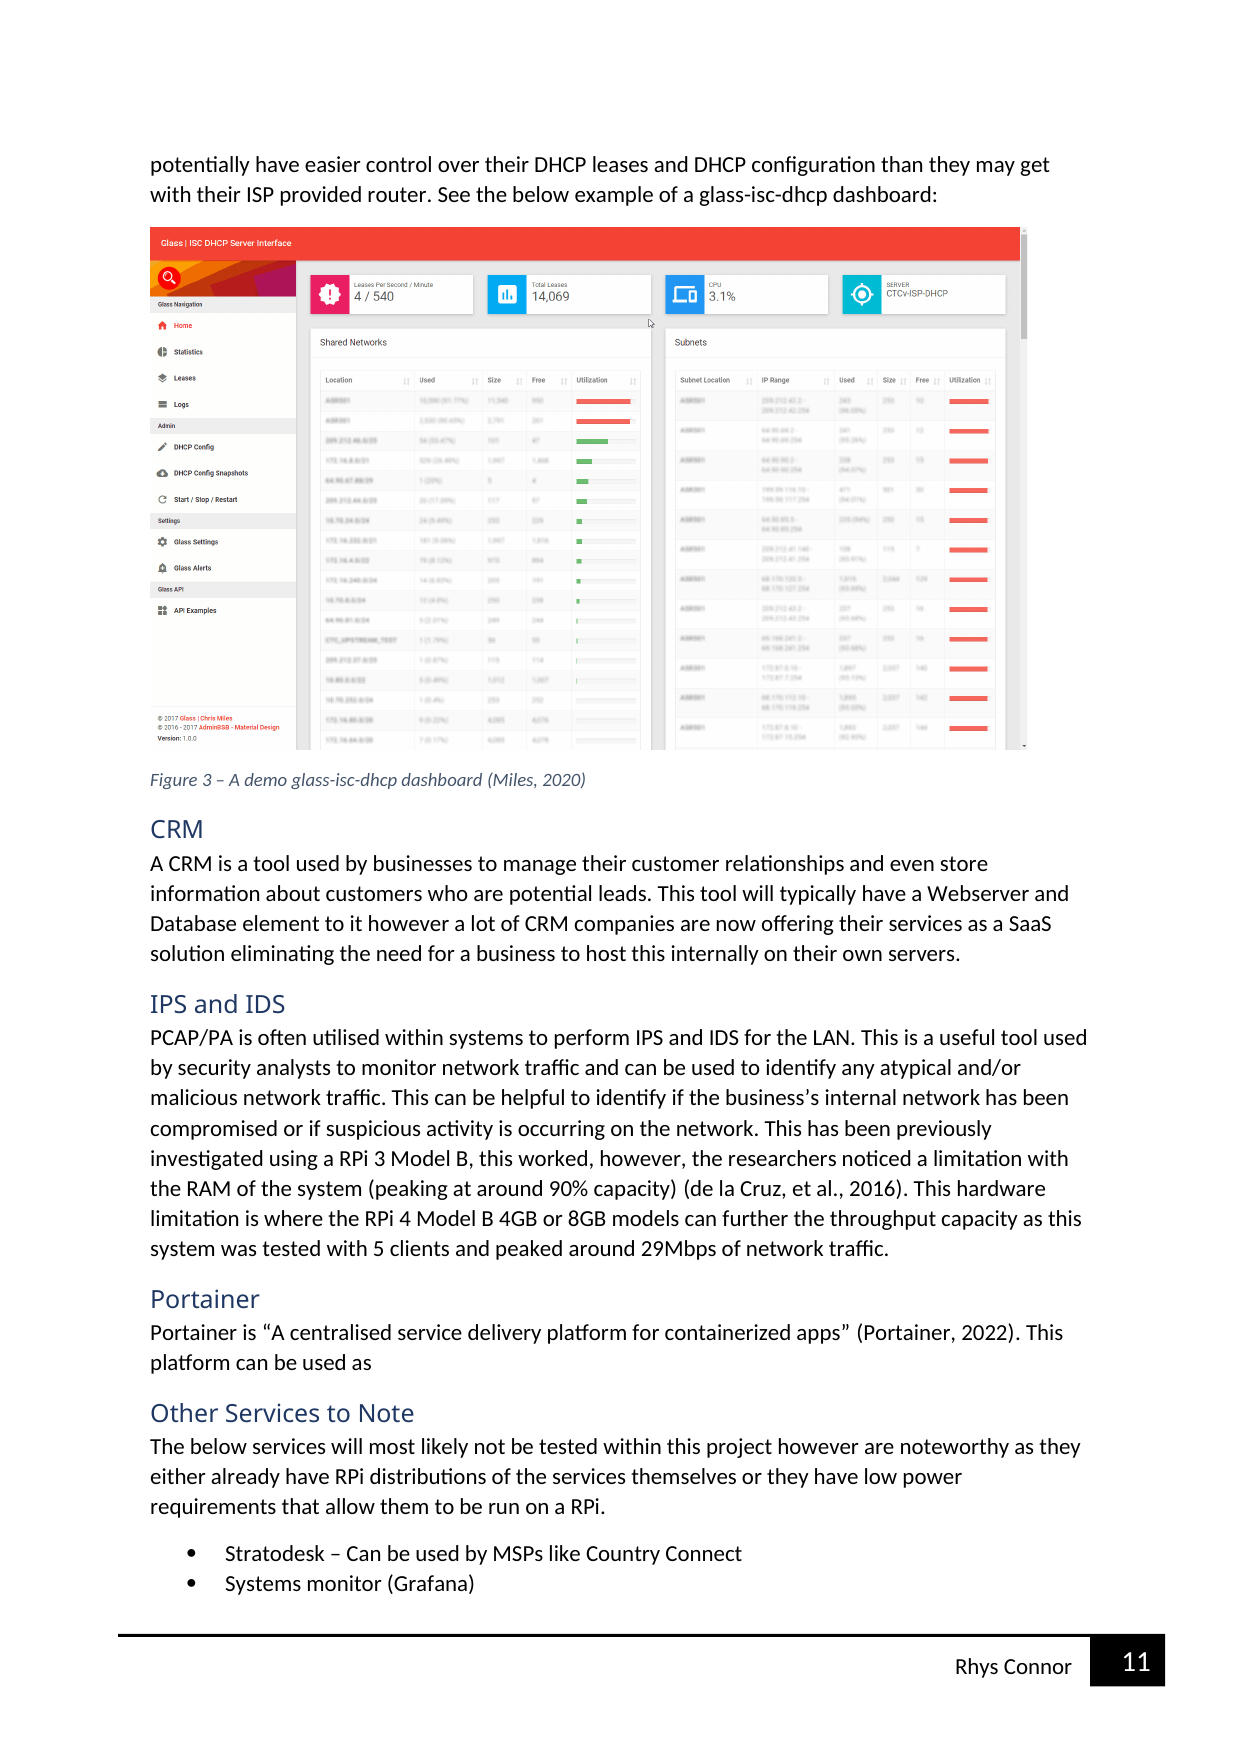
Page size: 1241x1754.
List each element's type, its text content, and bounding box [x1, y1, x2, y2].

text A CRM is a tool used by businesses to manage their customer relationships and even store information about customers who are potential leads. This tool will typically have a Webserver and Database element to it however a lot of CRM companies are now offering their services as a SaaS solution eliminating the need for a business to host this internally on their own servers. [150, 849, 1090, 967]
text Figure – A demo glass-isc-dhcp dashboard [150, 768, 1090, 791]
subtitle CRM [150, 812, 1090, 846]
text The below services will most likely not be tested within this project however are noteworthy as they either already have RPi distributions of the services themselves or they have low power requirements that allow them to be run on a RPi. [150, 1432, 1090, 1520]
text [150, 150, 1090, 208]
list Systems monitor (Grafana) [187, 1569, 1090, 1597]
text Portainer is “A centralised service delivery platform for containerized apps” . This platform can be used as [150, 1318, 1090, 1376]
subtitle Other Services to Note [150, 1395, 1090, 1429]
picture [150, 227, 1028, 750]
subtitle Portainer [150, 1281, 1090, 1315]
text PCAP/PA is often utilised within systems to perform IPS and IDS for the LAN. This is a useful tool used by security analysts to monitor network traffic and can be used to identify any atypical and/or malicious network traffic. This can be helpful to identify if the business’s internal network has been compromised or if suspicious activity is occurring on the network. This has been previously investigated using a RPi 3 Model B, this worked, however, the researchers noticed a limitation with the RAM of the system (peaking at around 90% capacity). This hardware limitation is where the RPi 4 Model B 4GB or 8GB models can further the throughput capacity as this system was tested with 5 clients and peaked around 29Mbps of network traffic. [150, 1023, 1090, 1262]
subtitle IPS and IDS [150, 986, 1090, 1020]
list Stratodesk – Can be used by MSPs like Country Connect [187, 1539, 1090, 1567]
